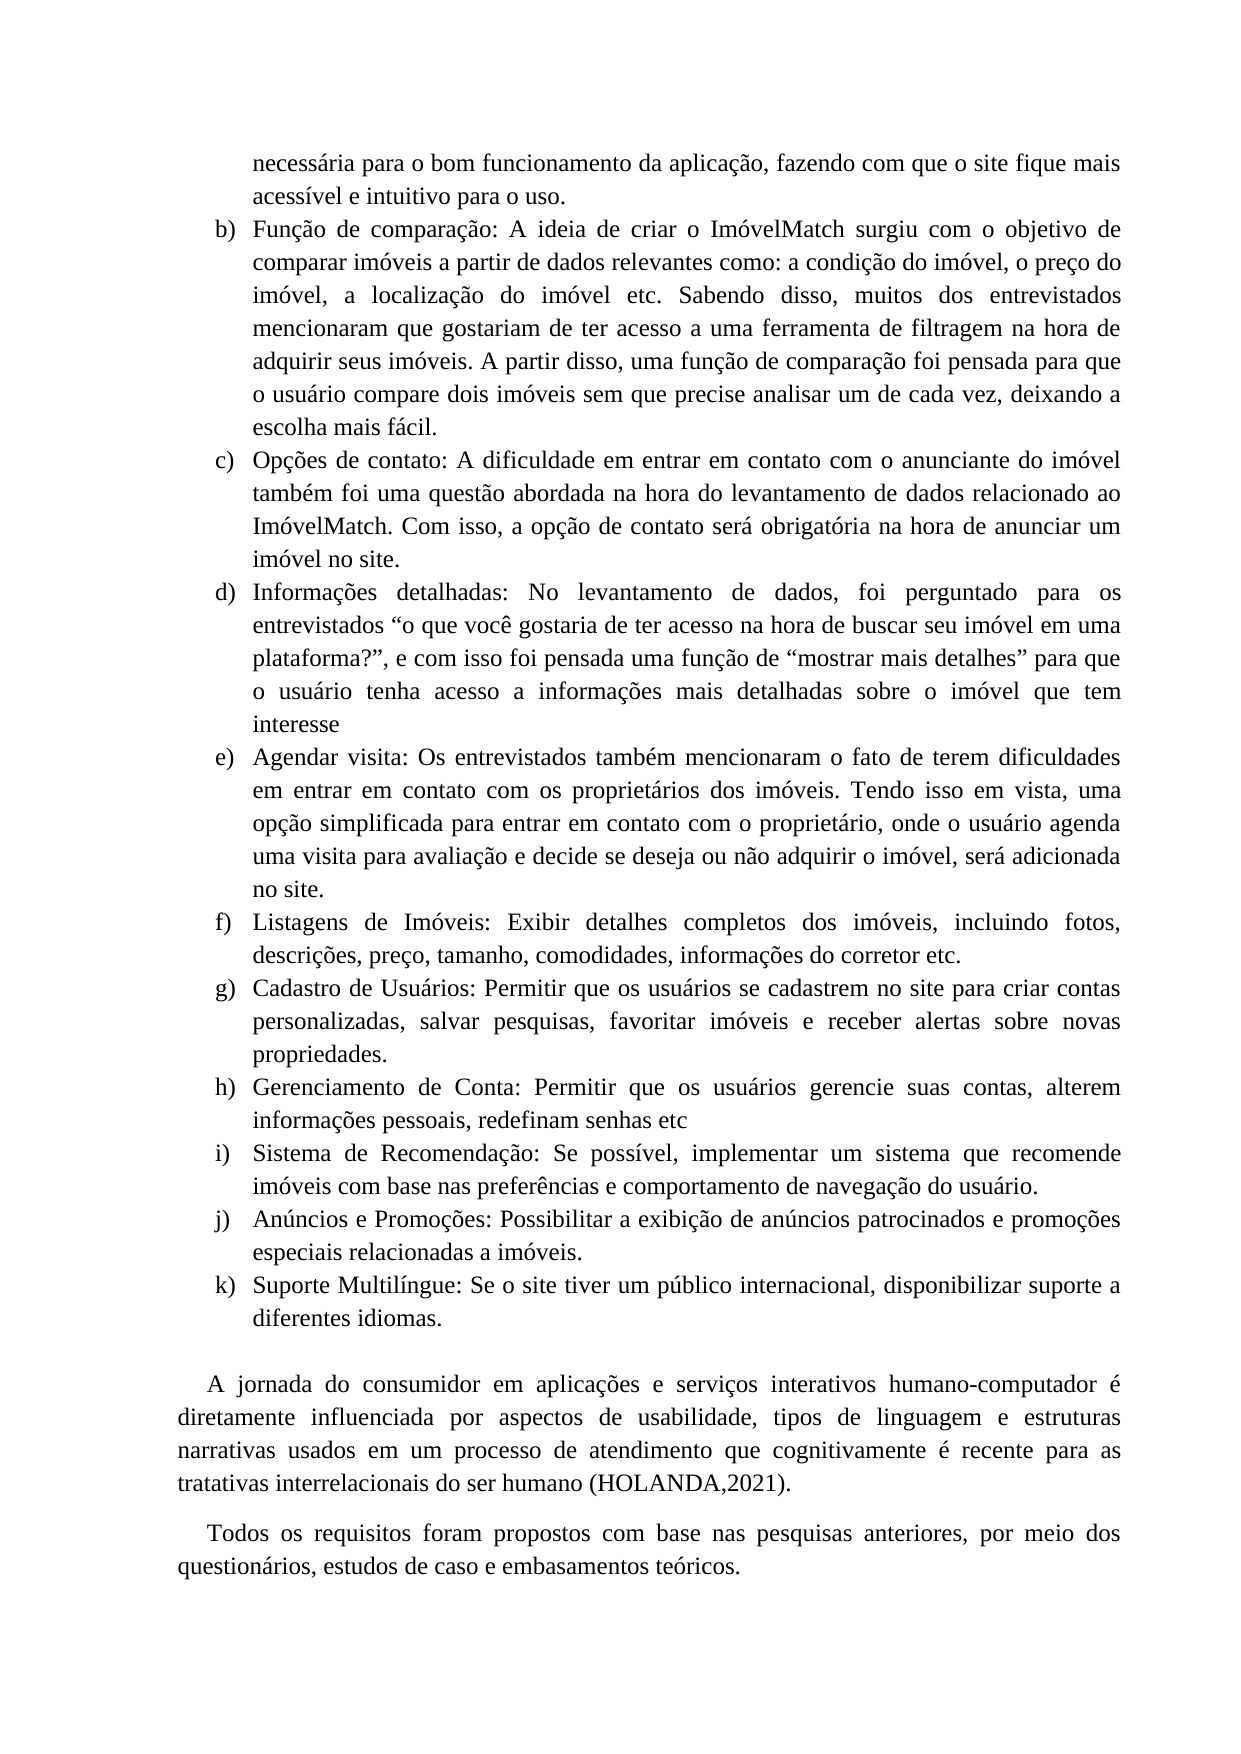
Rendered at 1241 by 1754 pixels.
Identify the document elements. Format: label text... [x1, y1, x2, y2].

list Gerenciamento de Conta: Permitir que os usuários gerencie suas contas, alterem informações pessoais, redefinam senhas etc [215, 1072, 1122, 1134]
list Listagens de Imóveis: Exibir detalhes completos dos imóveis, incluindo fotos, descrições, preço, tamanho, comodidades, informações do corretor etc. [215, 907, 1122, 969]
list Informações detalhadas: No levantamento de dados, foi perguntado para os entrevistados “o que você gostaria de ter acesso na hora de buscar seu imóvel em uma plataforma?”, e com isso foi pensada uma função de “mostrar mais detalhes” para que o usuário tenha acesso a informações mais detalhadas sobre o imóvel que tem interesse [215, 577, 1122, 738]
list Função de comparação: A ideia de criar o ImóvelMatch surgiu com o objetivo de comparar imóveis a partir de dados relevantes como: a condição do imóvel, o preço do imóvel, a localização do imóvel etc. Sabendo disso, muitos dos entrevistados mencionaram que gostariam de ter acesso a uma ferramenta de filtragem na hora de adquirir seus imóveis. A partir disso, uma função de comparação foi pensada para que o usuário compare dois imóveis sem que precise analisar um de cada vez, deixando a escolha mais fácil. [215, 214, 1122, 441]
list Sistema de Recomendação: Se possível, implementar um sistema que recomende imóveis com base nas preferências e comportamento de navegação do usuário. [215, 1138, 1122, 1200]
list Cadastro de Usuários: Permitir que os usuários se cadastrem no site para criar contas personalizadas, salvar pesquisas, favoritar imóveis e receber alertas sobre novas propriedades. [215, 973, 1122, 1068]
text A jornada do consumidor em aplicações e serviços interativos humano-computador é diretamente influenciada por aspectos de usabilidade, tipos de linguagem e estruturas narrativas usados em um processo de atendimento que cognitivamente é recente para as tratativas interrelacionais do ser humano (HOLANDA,2021). [177, 1369, 1122, 1497]
list Agendar visita: Os entrevistados também mencionaram o fato de terem dificuldades em entrar em contato com os proprietários dos imóveis. Tendo isso em vista, uma opção simplificada para entrar em contato com o proprietário, onde o usuário agenda uma visita para avaliação e decide se deseja ou não adquirir o imóvel, será adicionada no site. [215, 742, 1122, 903]
list Opções de contato: A dificuldade em entrar em contato com o anunciante do imóvel também foi uma questão abordada na hora do levantamento de dados relacionado ao ImóvelMatch. Com isso, a opção de contato será obrigatória na hora de anunciar um imóvel no site. [215, 445, 1122, 573]
list Suporte Multilíngue: Se o site tiver um público internacional, disponibilizar suporte a diferentes idiomas. [215, 1270, 1122, 1332]
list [215, 148, 1122, 209]
list Anúncios e Promoções: Possibilitar a exibição de anúncios patrocinados e promoções especiais relacionadas a imóveis. [215, 1204, 1122, 1266]
text Todos os requisitos foram propostos com base nas pesquisas anteriores, por meio dos questionários, estudos de caso e embasamentos teóricos. [177, 1518, 1122, 1580]
